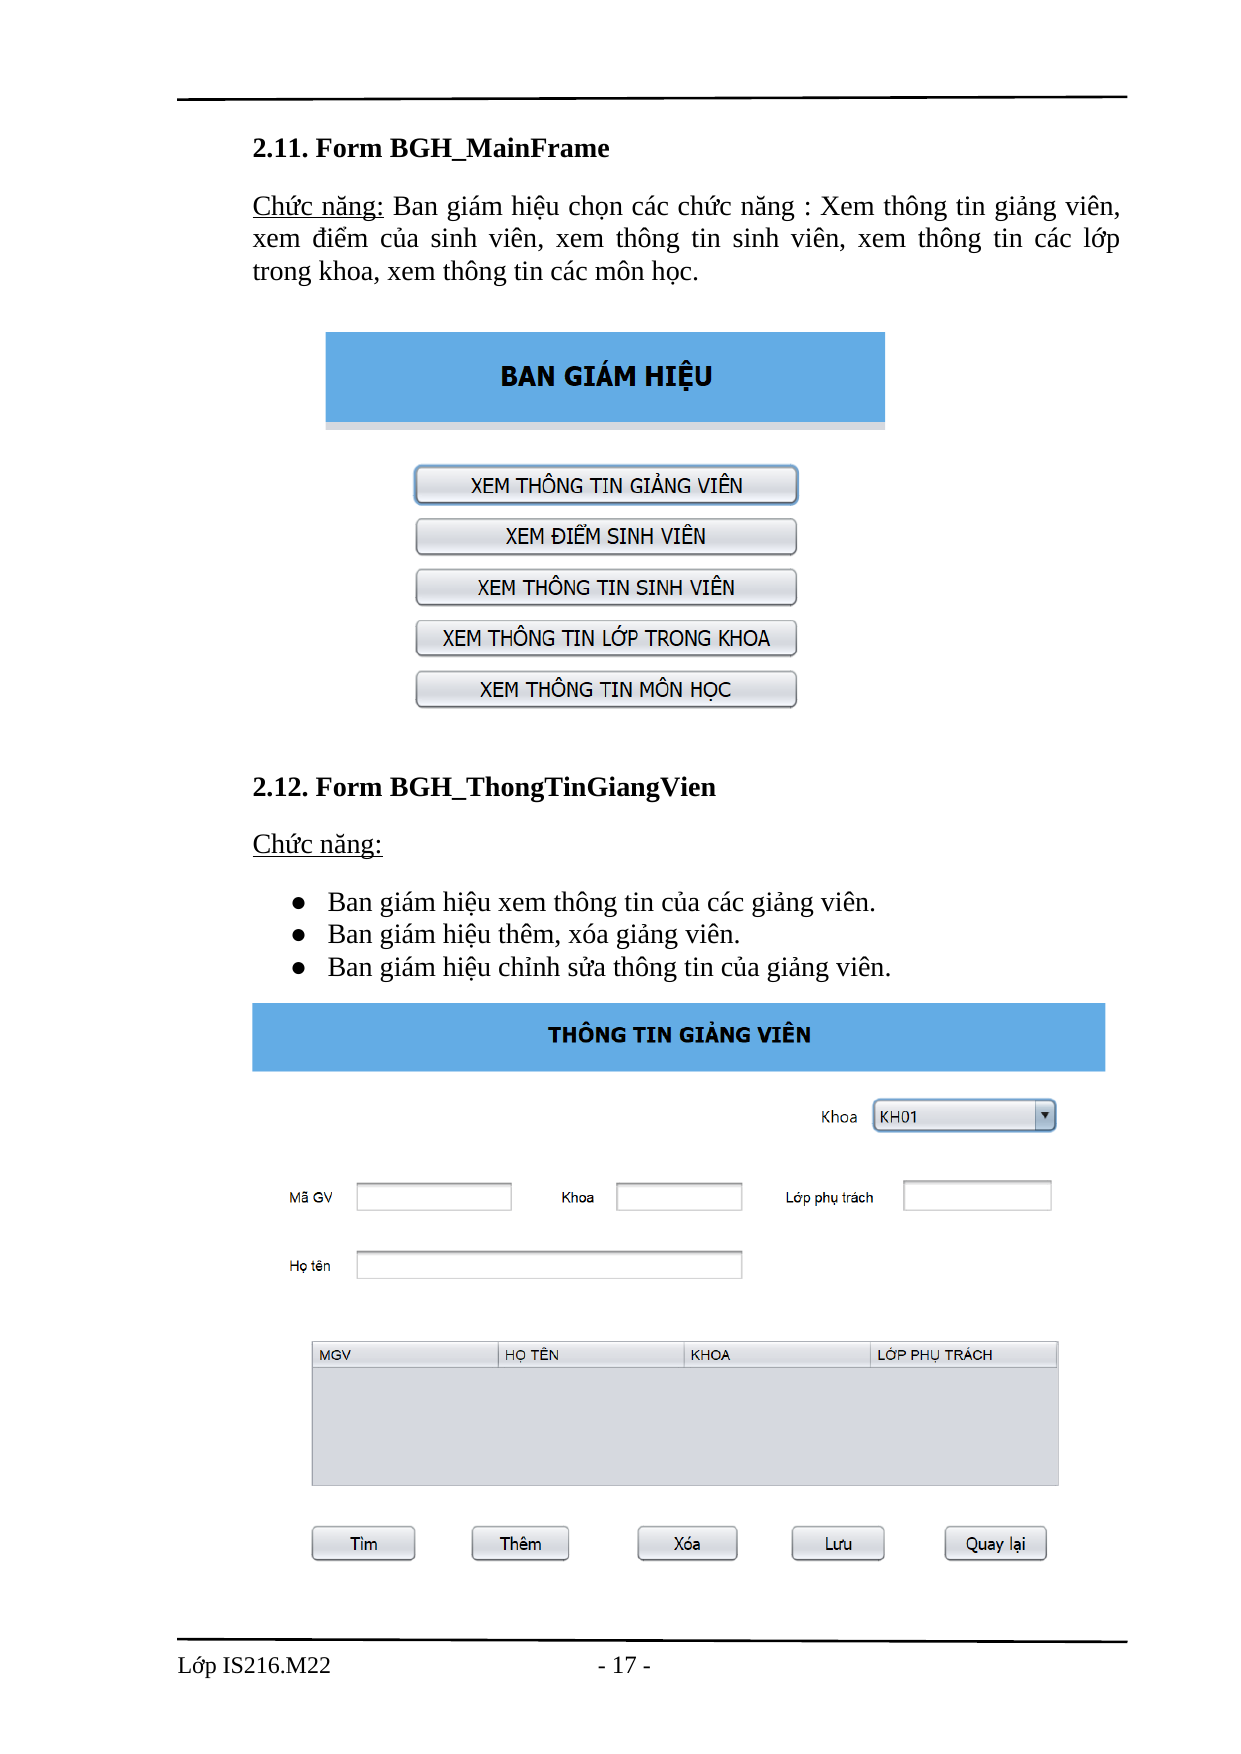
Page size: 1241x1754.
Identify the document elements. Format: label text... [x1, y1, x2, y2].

picture [325, 332, 886, 749]
list Ban giám hiệu thêm, xóa giảng viên. [290, 917, 1122, 950]
text 2.12. Form BGH_ThongTinGiangVien [252, 770, 1122, 802]
text Chức năng: Ban giám hiệu chọn các chức năng : Xem thông tin giảng viên, xem điểm của sinh viên, xem thông tin sinh viên, xem thông tin các lớp trong khoa, xem thông tin các môn học. [252, 189, 1122, 286]
list Ban giám hiệu chỉnh sửa thông tin của giảng viên. [290, 950, 1122, 982]
text 2.11. Form BGH_MainFrame [252, 131, 1122, 164]
picture [252, 1003, 1106, 1598]
text Chức năng: [252, 827, 1122, 860]
list Ban giám hiệu xem thông tin của các giảng viên. [290, 885, 1122, 917]
